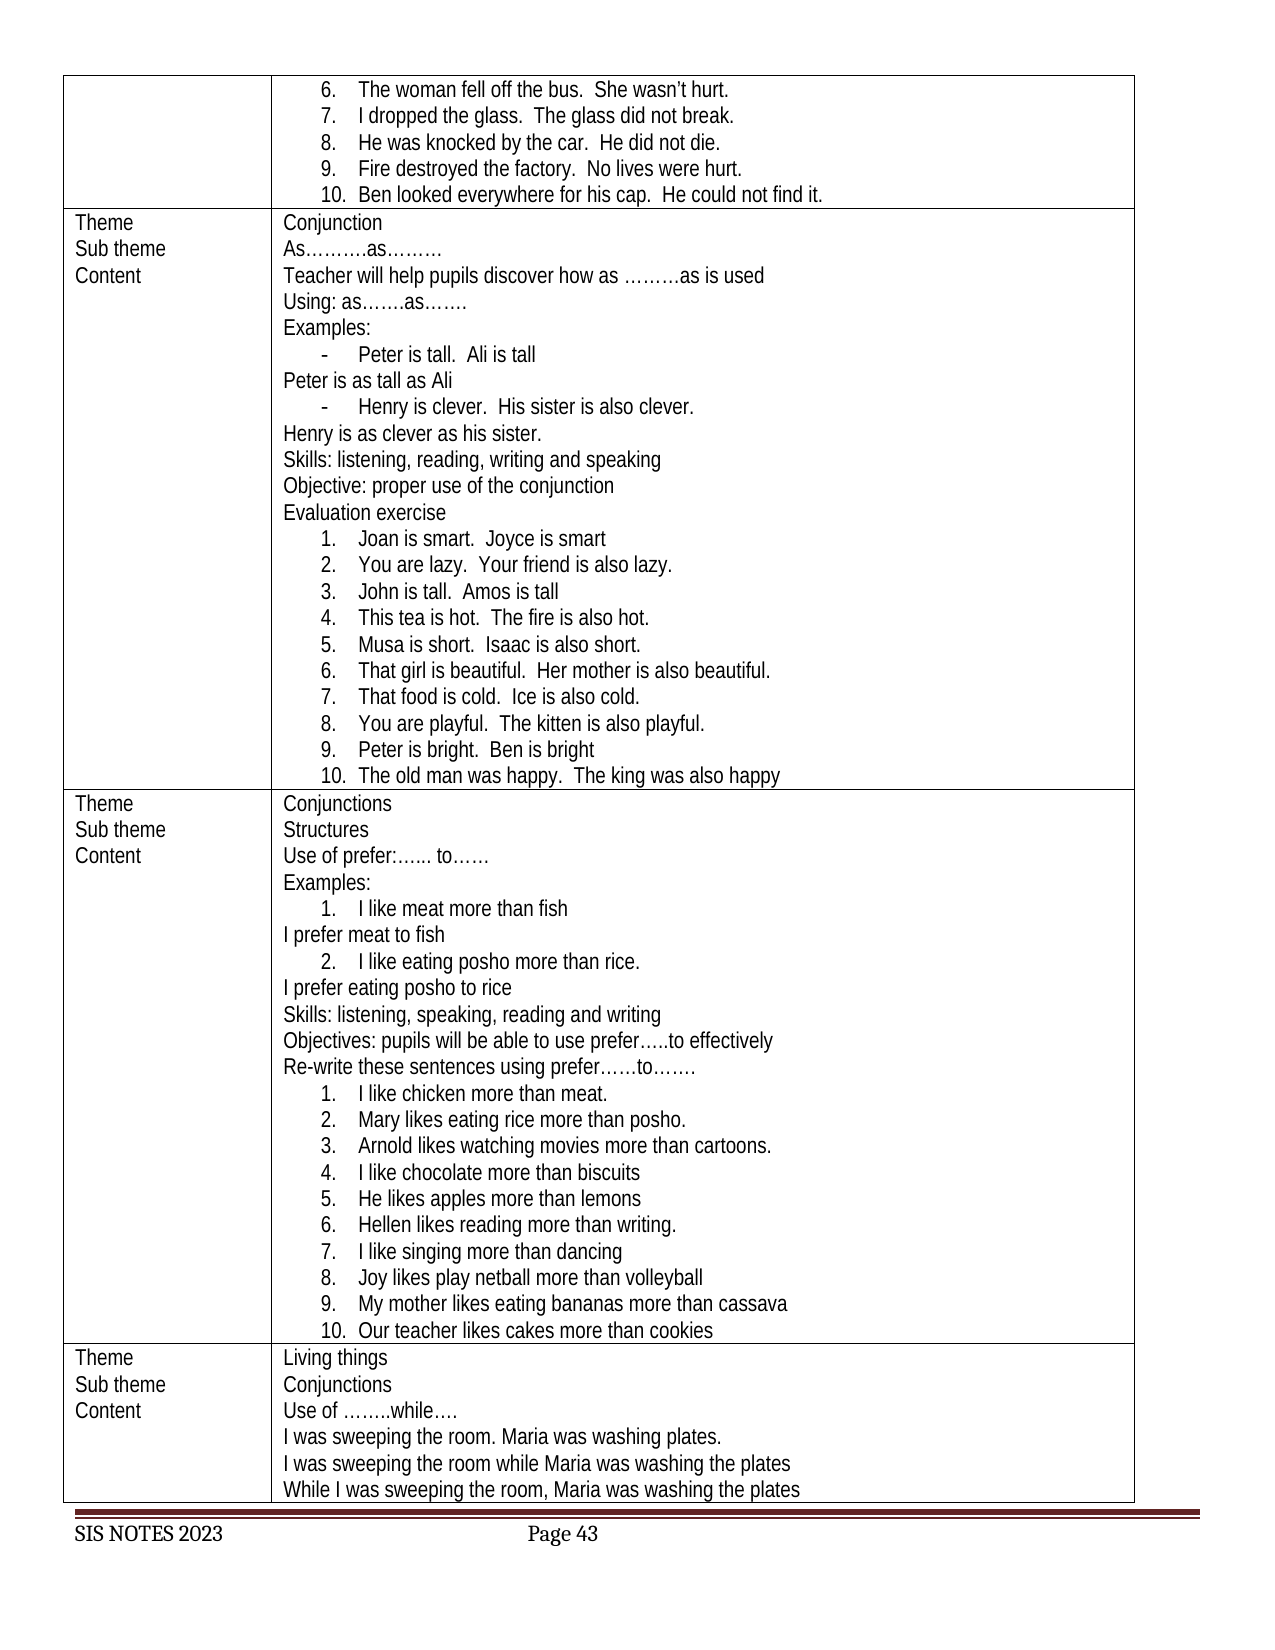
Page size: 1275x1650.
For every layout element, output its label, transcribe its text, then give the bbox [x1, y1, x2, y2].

table_cell Conjunction As……….as……… Teacher will help pupils discover how as ………as is used Using: as…….as……. Examples: Peter is tall. Ali is tall Peter is as tall as Ali Henry is clever. His sister is also clever. Henry is as clever as his sister. Skills: listening, reading, writing and speaking Objective: proper use of the conjunction Evaluation exercise Joan is smart. Joyce is smart You are lazy. Your friend is also lazy. John is tall. Amos is tall This tea is hot. The fire is also hot. Musa is short. Isaac is also short. That girl is beautiful. Her mother is also beautiful. That food is cold. Ice is also cold. You are playful. The kitten is also playful. Peter is bright. Ben is bright The old man was happy. The king was also happy [272, 209, 1134, 789]
table_cell Conjunctions Structures Use of prefer:…... to…… Examples: I like meat more than fish I prefer meat to fish I like eating posho more than rice. I prefer eating posho to rice Skills: listening, speaking, reading and writing Objectives: pupils will be able to use prefer…..to effectively Re-write these sentences using prefer……to……. I like chicken more than meat. Mary likes eating rice more than posho. Arnold likes watching movies more than cartoons. I like chocolate more than biscuits He likes apples more than lemons Hellen likes reading more than writing. I like singing more than dancing Joy likes play netball more than volleyball My mother likes eating bananas more than cassava Our teacher likes cakes more than cookies [272, 790, 1134, 1343]
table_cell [272, 1344, 1134, 1502]
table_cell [272, 76, 1134, 208]
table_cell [64, 76, 271, 208]
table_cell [64, 1344, 271, 1502]
table_cell Theme Sub theme Content [64, 209, 271, 789]
table_cell Theme Sub theme Content [64, 790, 271, 1343]
